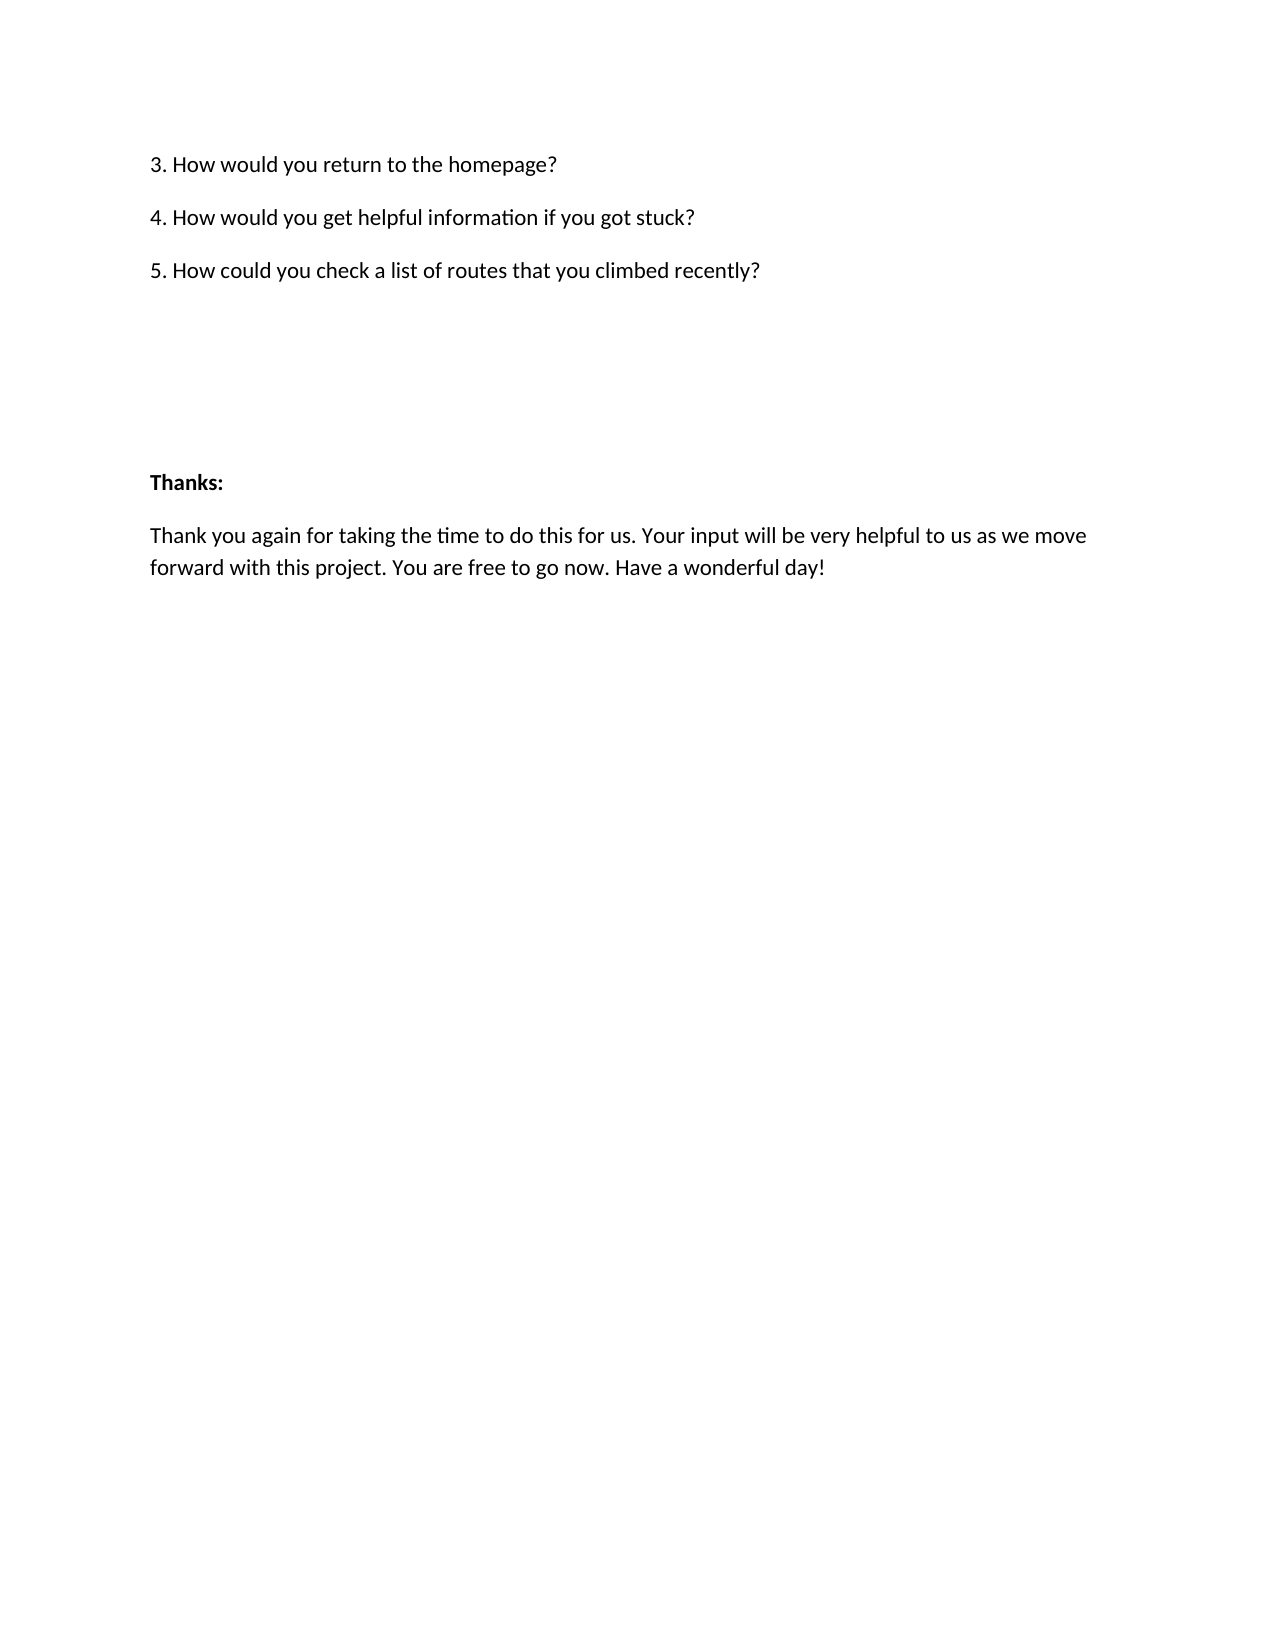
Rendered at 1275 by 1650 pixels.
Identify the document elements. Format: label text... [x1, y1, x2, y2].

text Thanks: [150, 468, 1125, 496]
text 5. How could you check a list of routes that you climbed recently? [150, 256, 1125, 284]
text 3. How would you return to the homepage? [150, 150, 1125, 178]
text Thank you again for taking the time to do this for us. Your input will be very helpful to us as we move forward with this project. You are free to go now. Have a wonderful day! [150, 521, 1125, 581]
text 4. How would you get helpful information if you got stuck? [150, 203, 1125, 231]
